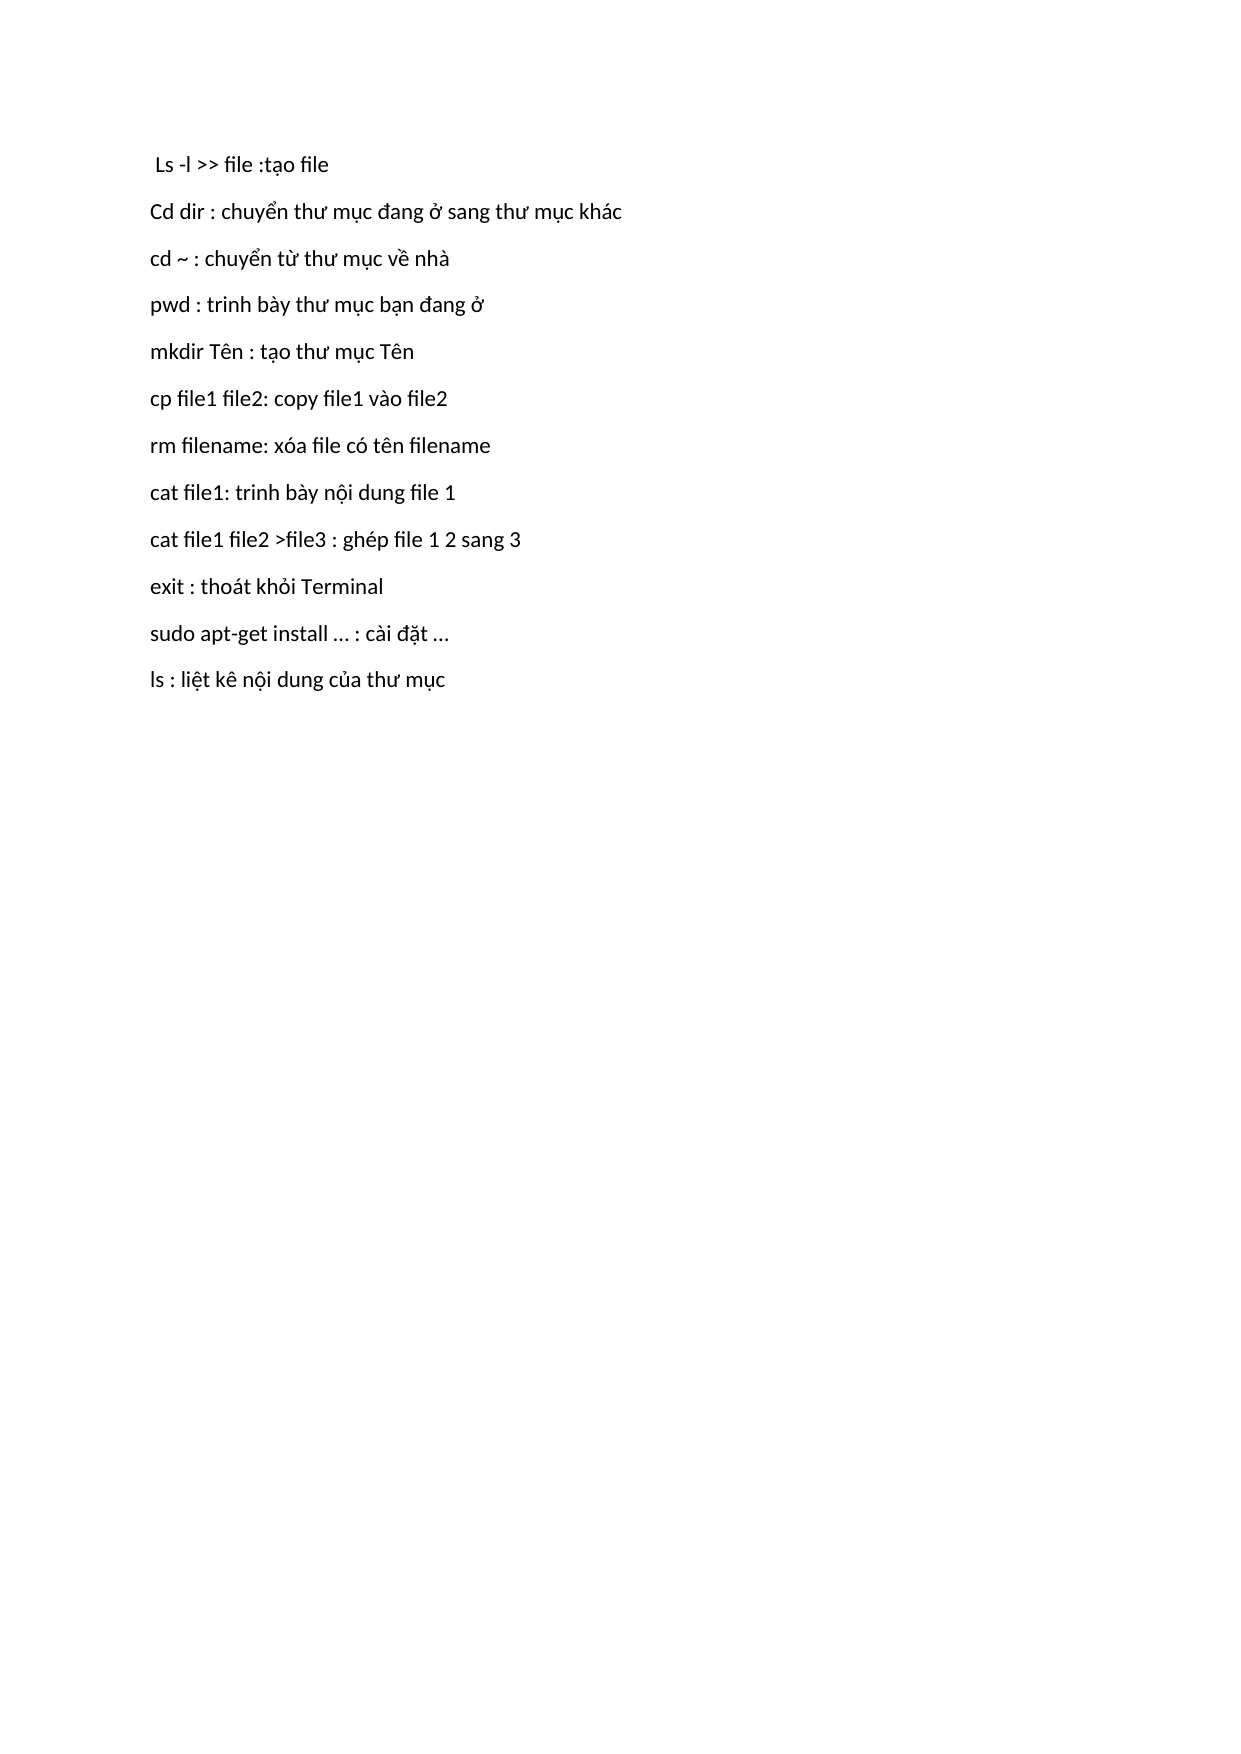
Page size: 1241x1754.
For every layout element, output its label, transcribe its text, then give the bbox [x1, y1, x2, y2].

text sudo apt-get install … : cài đặt … [150, 619, 1090, 647]
text Cd dir : chuyển thư mục đang ở sang thư mục khác [150, 197, 1090, 225]
text mkdir Tên : tạo thư mục Tên [150, 337, 1090, 366]
text ls : liệt kê nội dung của thư mục [150, 666, 1090, 694]
text cat file1 file2 >file3 : ghép file 1 2 sang 3 [150, 525, 1090, 553]
text pwd : trinh bày thư mục bạn đang ở [150, 291, 1090, 319]
text rm filename: xóa file có tên filename [150, 431, 1090, 459]
text cat file1: trinh bày nội dung file 1 [150, 478, 1090, 506]
text cd ~ : chuyển từ thư mục về nhà [150, 244, 1090, 272]
text Ls -l >> file :tạo file [150, 150, 1090, 178]
text cp file1 file2: copy file1 vào file2 [150, 384, 1090, 412]
text exit : thoát khỏi Terminal [150, 572, 1090, 600]
